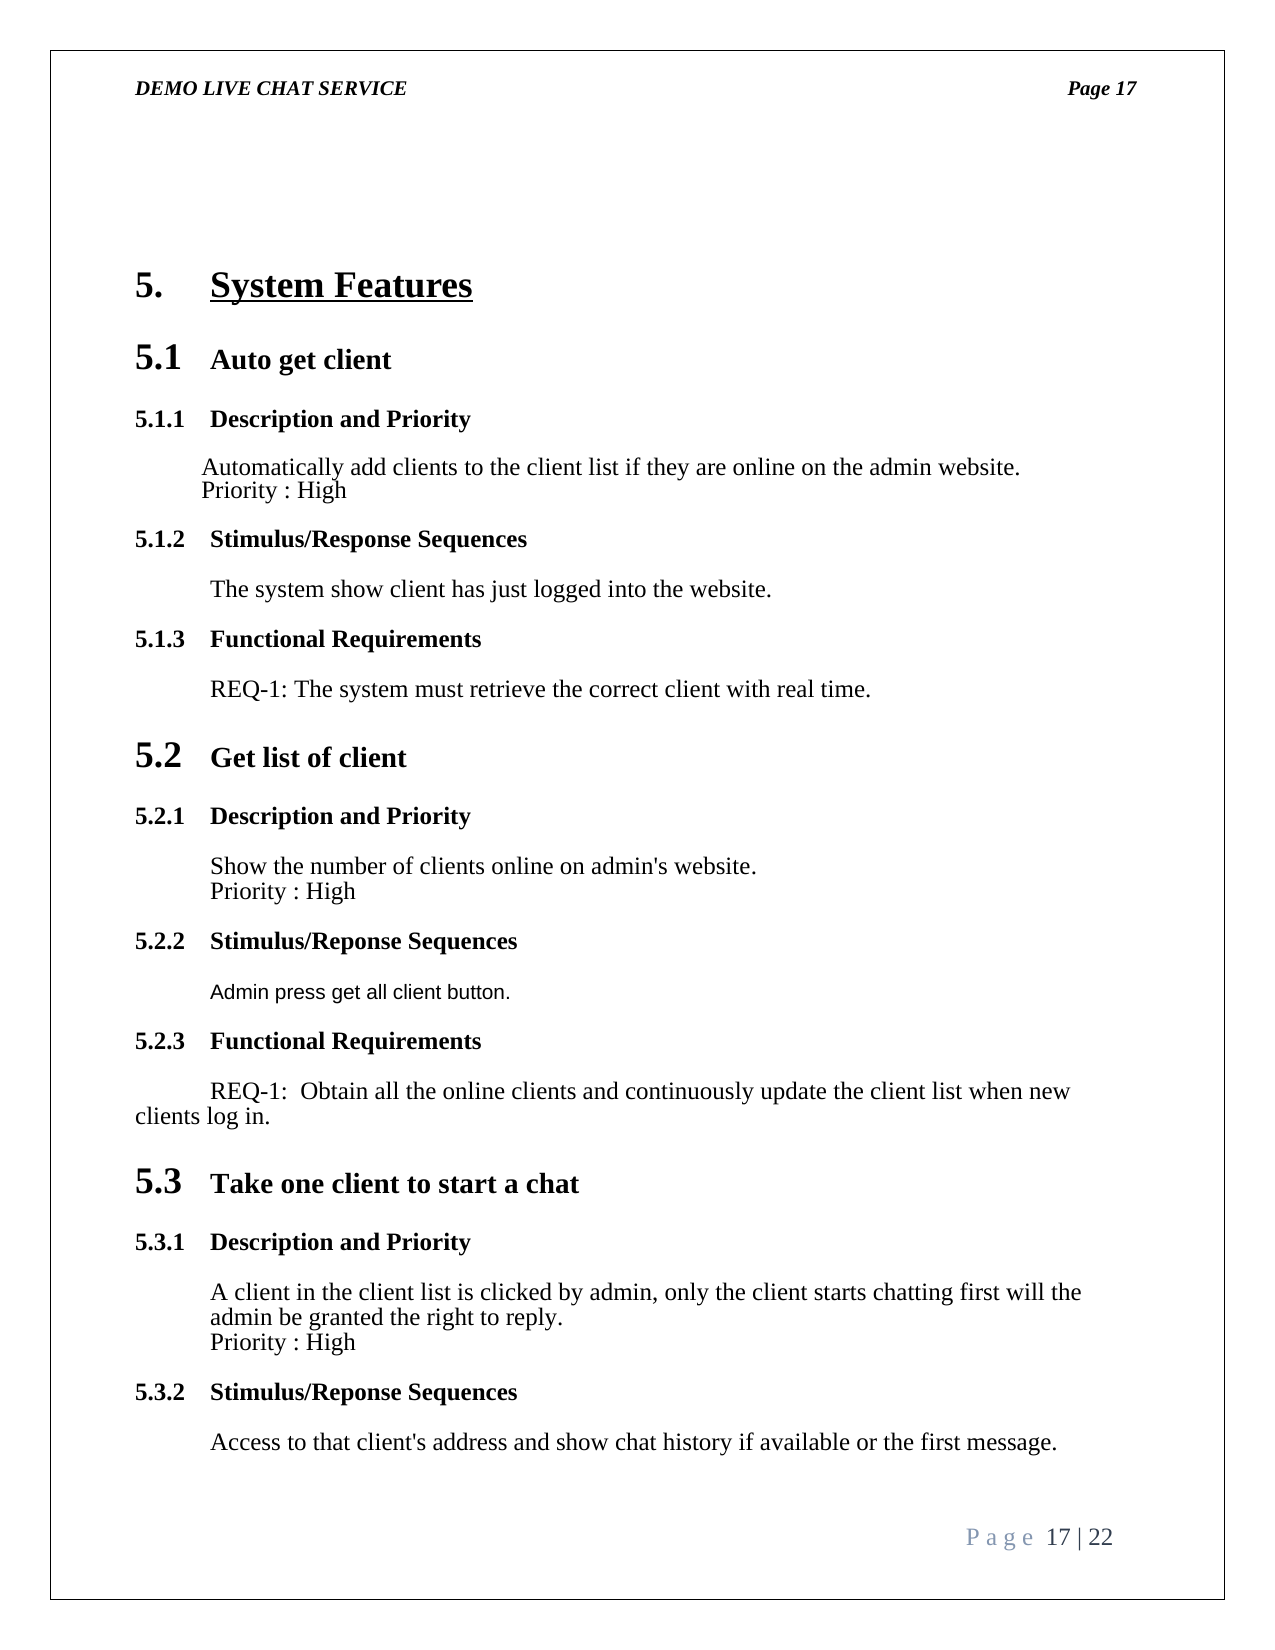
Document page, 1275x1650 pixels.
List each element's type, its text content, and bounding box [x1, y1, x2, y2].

subtitle System Features [135, 262, 1140, 306]
subtitle Description and Priority [135, 407, 1140, 432]
subtitle Get list of client [135, 732, 1140, 775]
subtitle Stimulus/Reponse Sequences [135, 1381, 1140, 1406]
text Admin press get all client button. [135, 979, 1140, 1004]
subtitle Functional Requirements [135, 628, 1140, 653]
text Show the number of clients online on admin's website. [210, 854, 1140, 879]
subtitle Auto get client [135, 335, 1140, 378]
subtitle Description and Priority [135, 804, 1140, 829]
text REQ-1: Obtain all the online clients and continuously update the client list when new clients log in. [135, 1079, 1140, 1129]
text Priority : High [201, 480, 1140, 503]
text Priority : High [210, 1331, 1140, 1356]
text Automatically add clients to the client list if they are online on the admin website. [201, 457, 1140, 480]
subtitle Description and Priority [135, 1231, 1140, 1256]
subtitle Take one client to start a chat [135, 1158, 1140, 1202]
text Access to that client's address and show chat history if available or the first message. [210, 1431, 1140, 1456]
text REQ-1: The system must retrieve the correct client with real time. [135, 678, 1140, 703]
text Priority : High [210, 879, 1140, 904]
subtitle Functional Requirements [135, 1029, 1140, 1054]
subtitle Stimulus/Response Sequences [135, 528, 1140, 553]
text The system show client has just logged into the website. [201, 578, 1140, 603]
text A client in the client list is clicked by admin, only the client starts chatting first will the admin be granted the right to reply. [210, 1281, 1140, 1331]
subtitle Stimulus/Reponse Sequences [135, 929, 1140, 954]
